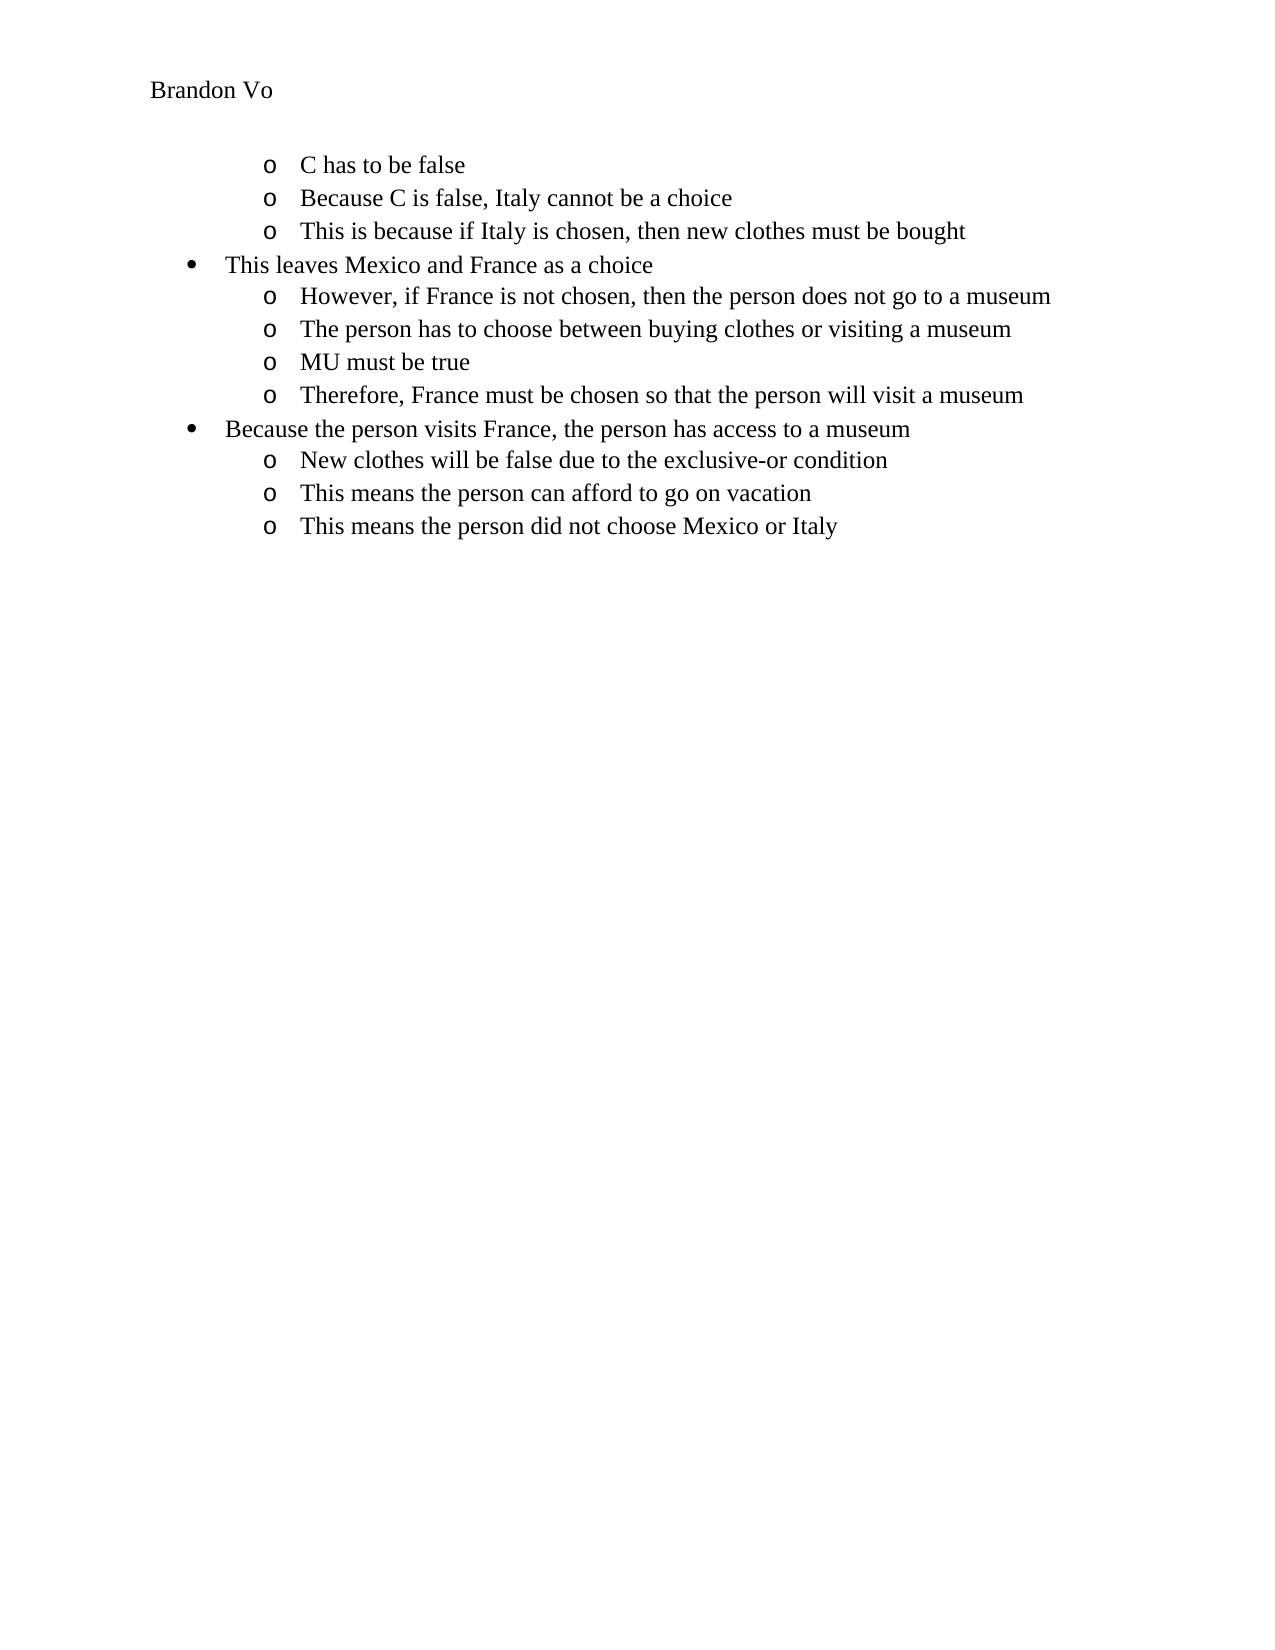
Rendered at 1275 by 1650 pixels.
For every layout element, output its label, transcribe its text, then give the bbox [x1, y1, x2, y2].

list However, if France is not chosen, then the person does not go to a museum [262, 281, 1125, 312]
list MU must be true [262, 347, 1125, 378]
list C has to be false [262, 150, 1125, 181]
list New clothes will be false due to the exclusive-or condition [262, 445, 1125, 476]
list Because the person visits France, the person has access to a museum [187, 414, 1125, 442]
list This is because if Italy is chosen, then new clothes must be bought [262, 216, 1125, 247]
list This means the person did not choose Mexico or Italy [262, 511, 1125, 542]
list Because C is false, Italy cannot be a choice [262, 183, 1125, 214]
list Therefore, France must be chosen so that the person will visit a museum [262, 380, 1125, 411]
list The person has to choose between buying clothes or visiting a museum [262, 314, 1125, 345]
list This means the person can afford to go on vacation [262, 478, 1125, 509]
list This leaves Mexico and France as a choice [187, 250, 1125, 278]
